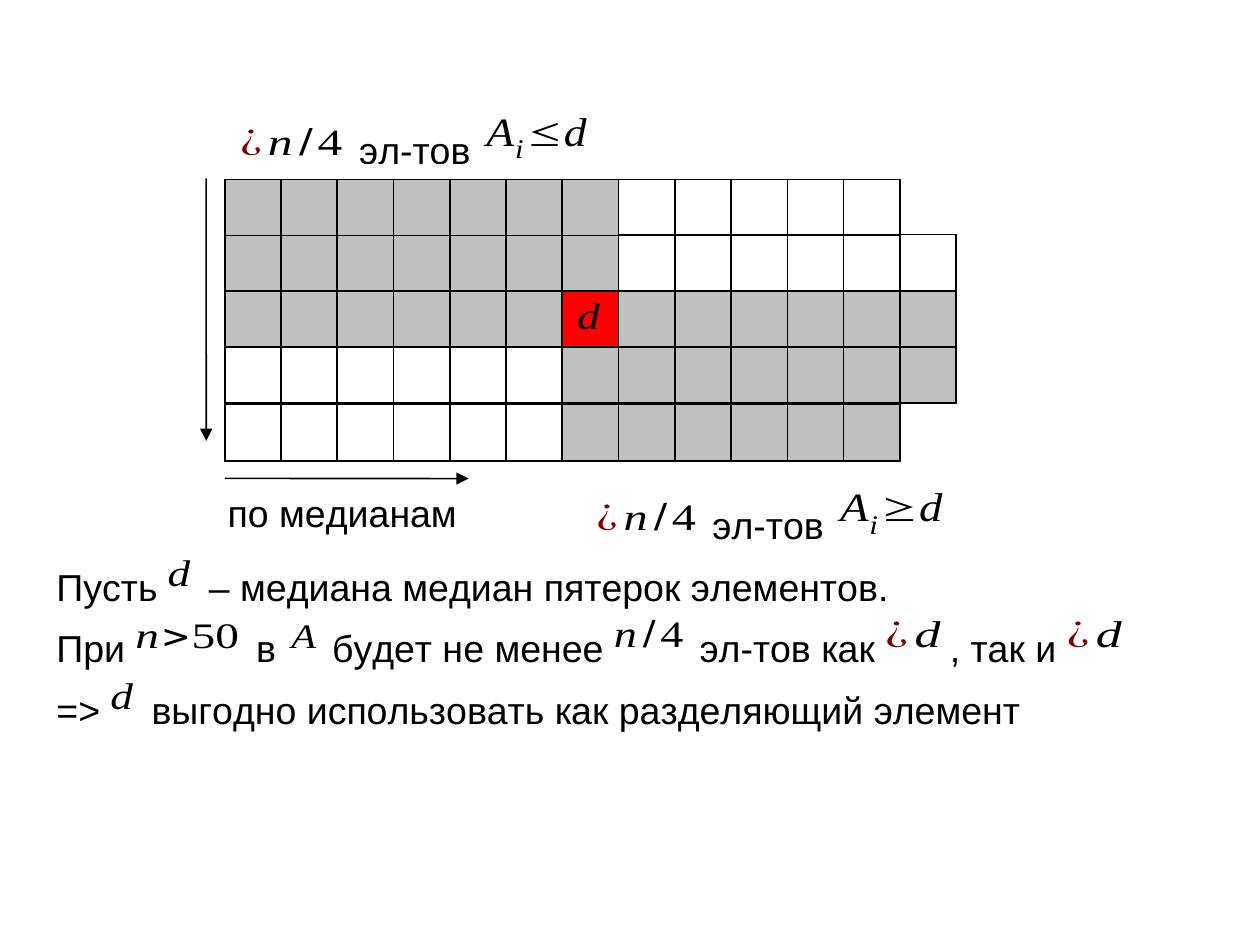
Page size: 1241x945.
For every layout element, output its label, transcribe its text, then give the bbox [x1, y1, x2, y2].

text Пусть – медиана медиан пятерок элементов. [56, 81, 1175, 609]
text => выгодно использовать как разделяющий элемент [56, 677, 1175, 732]
text При в будет не менее эл-тов как , так и [56, 615, 1175, 671]
